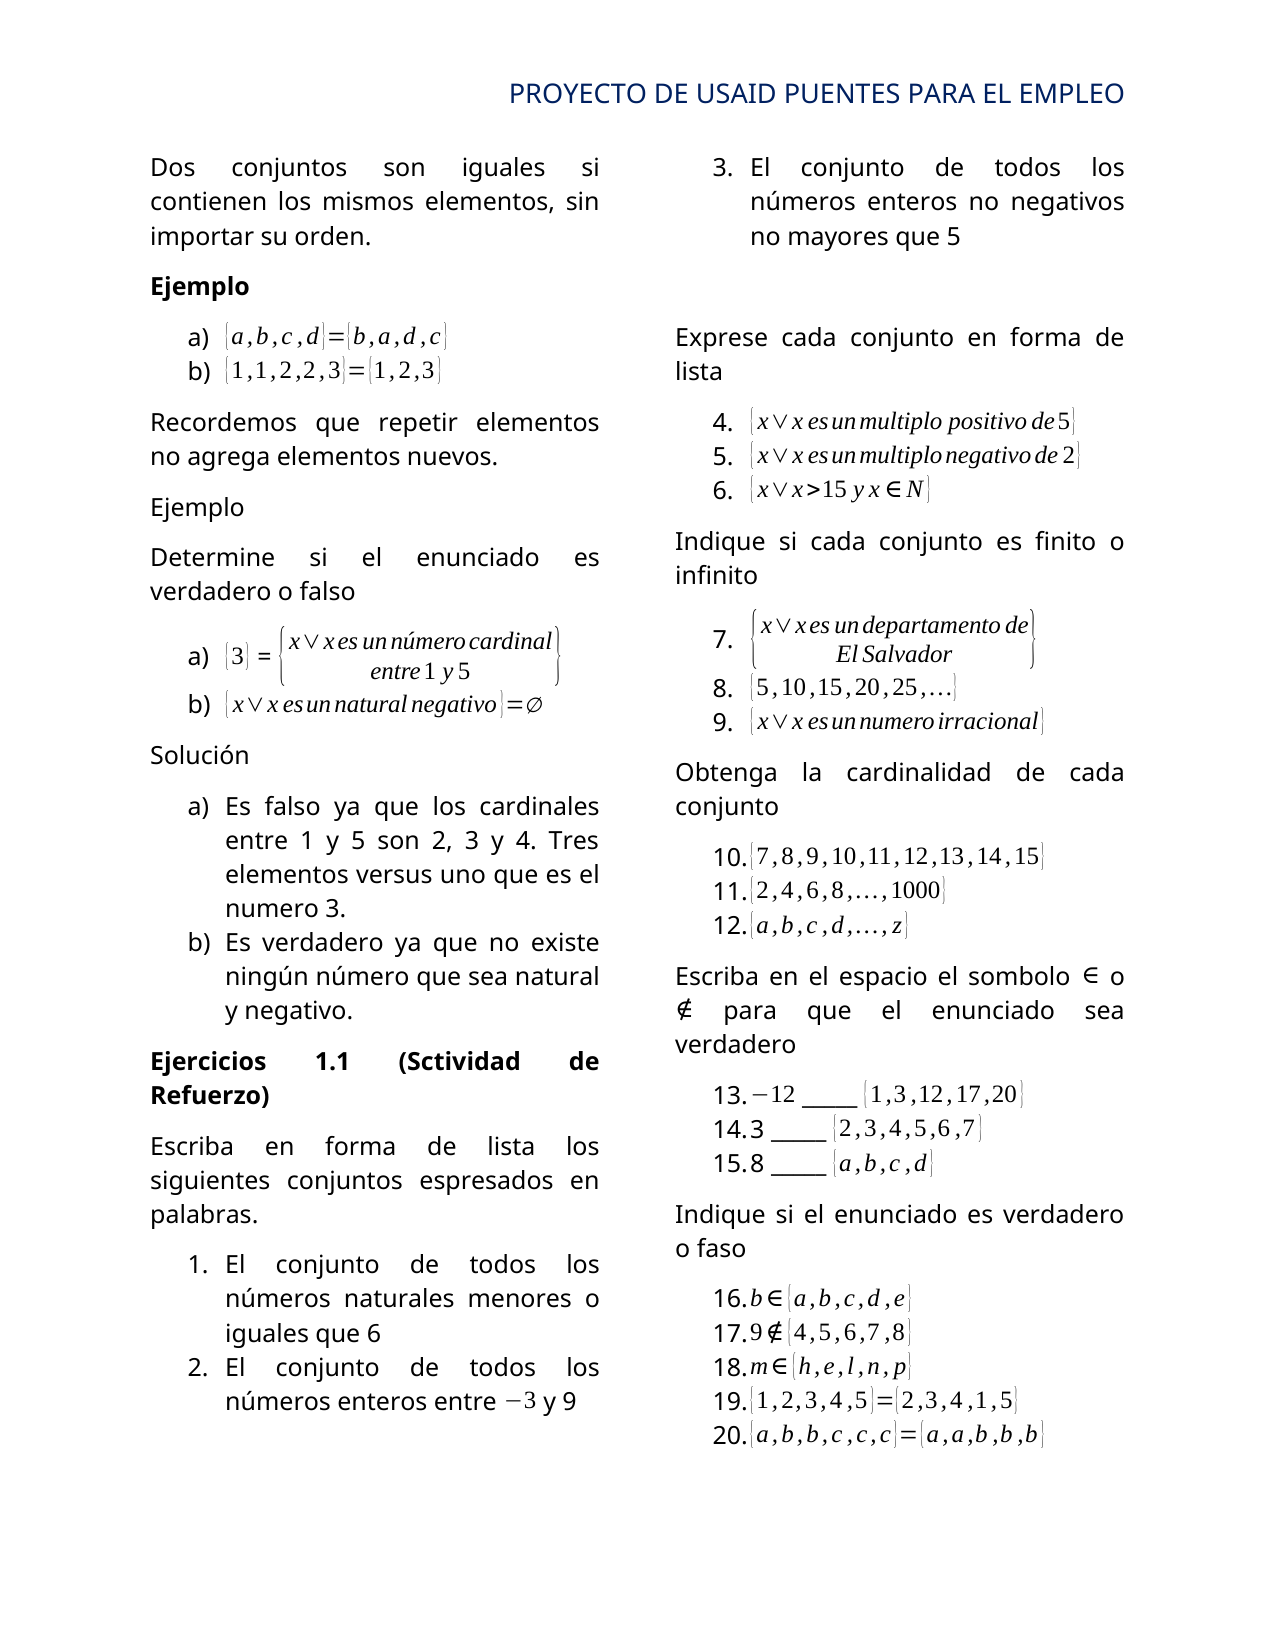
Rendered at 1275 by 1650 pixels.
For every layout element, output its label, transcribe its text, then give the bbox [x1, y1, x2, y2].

list El conjunto de todos los números naturales menores o iguales que 6 [187, 1247, 600, 1349]
text Solución [150, 738, 600, 772]
text Obtenga la cardinalidad de cada conjunto [675, 755, 1125, 823]
text Dos conjuntos son iguales si contienen los mismos elementos, sin importar su orden. [150, 150, 600, 252]
text Escriba en el espacio el sombolo o para que el enunciado sea verdadero [675, 959, 1125, 1061]
list El conjunto de todos los números enteros entre y 9 [187, 1349, 600, 1417]
list = [187, 625, 600, 687]
list Es verdadero ya que no existe ningún número que sea natural y negativo. [187, 924, 600, 1027]
text Recordemos que repetir elementos no agrega elementos nuevos. [150, 404, 600, 472]
text Exprese cada conjunto en forma de lista [675, 319, 1125, 388]
text Indique si el enunciado es verdadero o faso [675, 1196, 1125, 1264]
list El conjunto de todos los números enteros no negativos no mayores que 5 [712, 150, 1125, 252]
list _____ [712, 1077, 1125, 1112]
text Indique si cada conjunto es finito o infinito [675, 523, 1125, 591]
text Determine si el enunciado es verdadero o falso [150, 540, 600, 608]
list 3 _____ [712, 1112, 1125, 1146]
text Ejemplo [150, 269, 600, 303]
text Escriba en forma de lista los siguientes conjuntos espresados en palabras. [150, 1128, 600, 1230]
list 8 _____ [712, 1146, 1125, 1180]
list Es falso ya que los cardinales entre 1 y 5 son 2, 3 y 4. Tres elementos versus uno que es el numero 3. [187, 788, 600, 924]
text Ejercicios 1.1 (Sctividad de Refuerzo) [150, 1043, 600, 1112]
text Ejemplo [150, 489, 600, 523]
